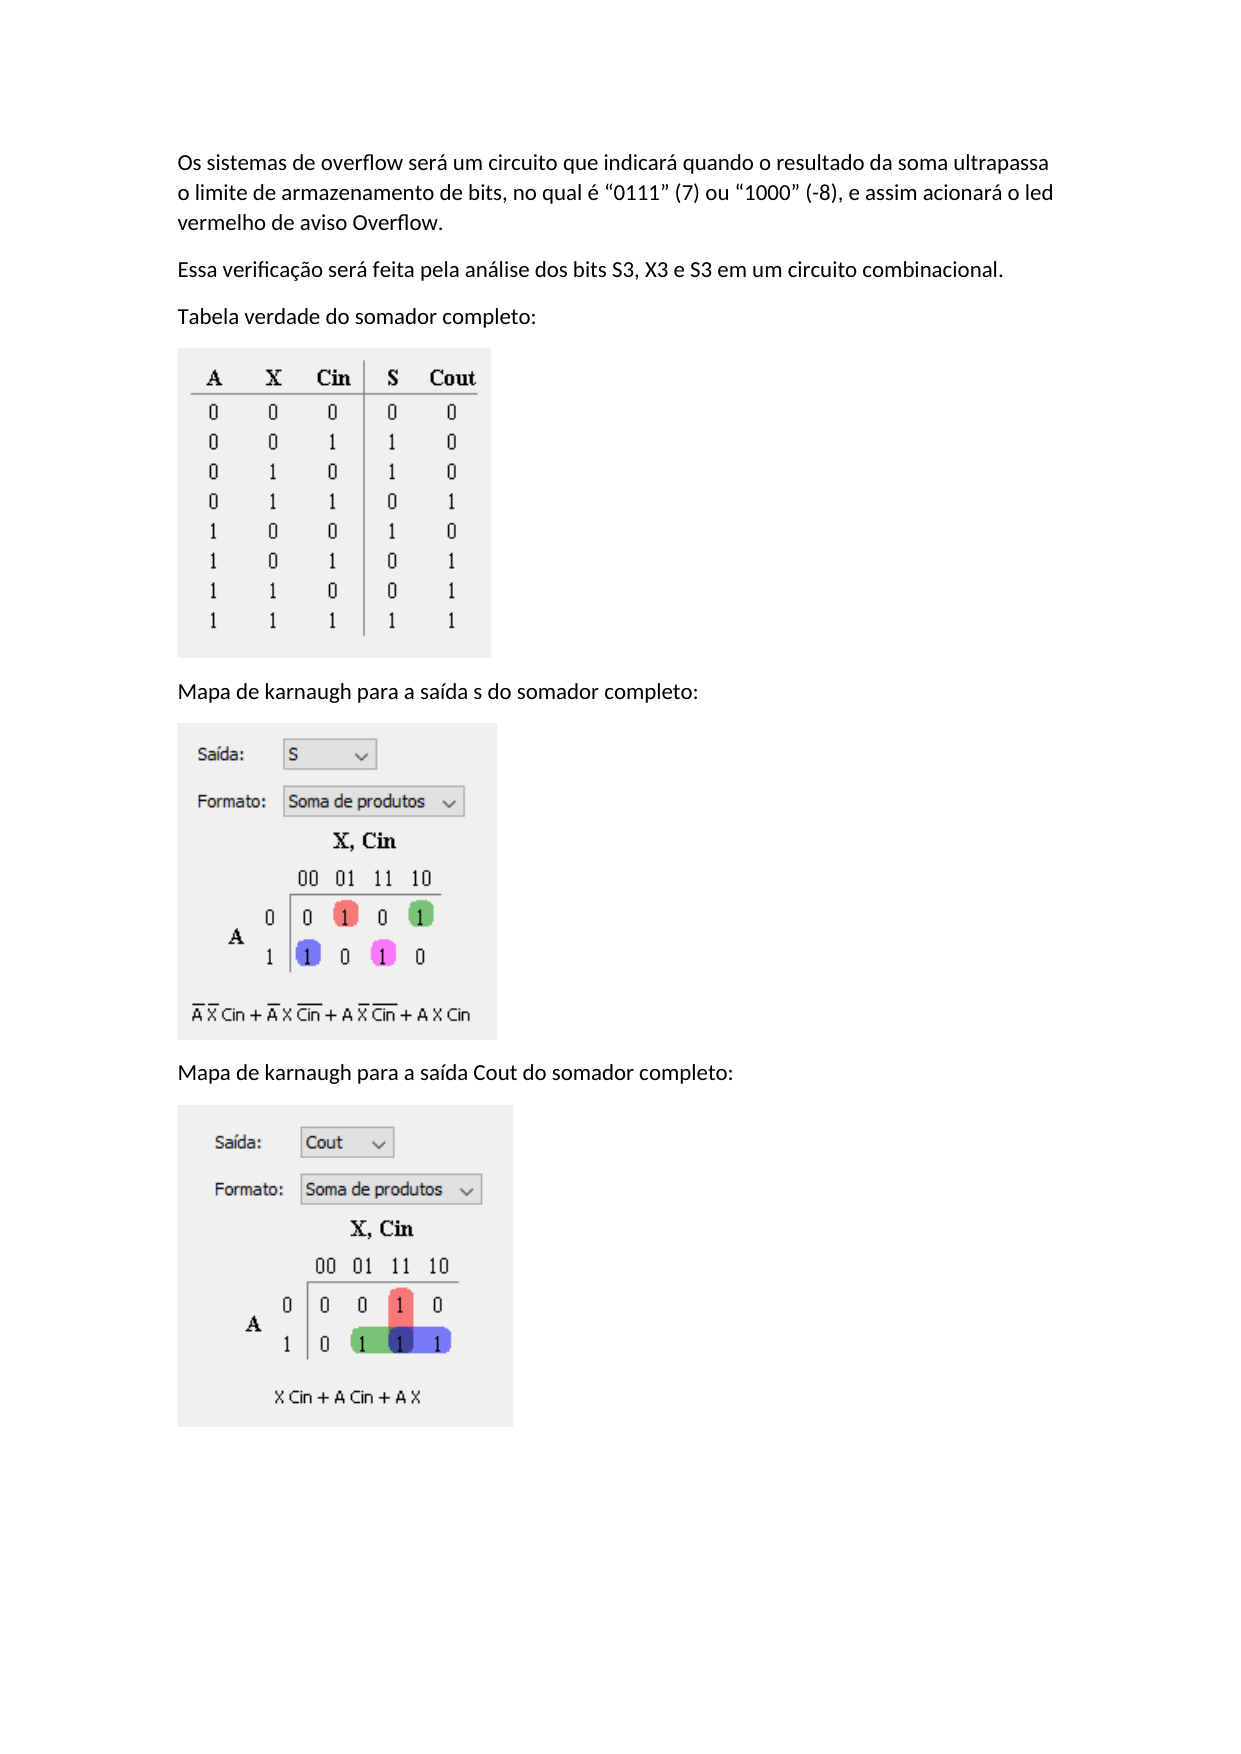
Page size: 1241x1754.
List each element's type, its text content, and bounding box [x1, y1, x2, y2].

text Mapa de karnaugh para a saída Cout do somador completo: [177, 1058, 1063, 1086]
text Os sistemas de overflow será um circuito que indicará quando o resultado da soma ultrapassa o limite de armazenamento de bits, no qual é “0111” (7) ou “1000” (-8), e assim acionará o led vermelho de aviso Overflow. [177, 148, 1063, 236]
picture [177, 1105, 514, 1427]
picture [177, 348, 492, 658]
text Tabela verdade do somador completo: [177, 302, 1063, 330]
text Essa verificação será feita pela análise dos bits S3, X3 e S3 em um circuito combinacional. [177, 255, 1063, 283]
text Mapa de karnaugh para a saída s do somador completo: [177, 677, 1063, 705]
picture [177, 723, 498, 1040]
